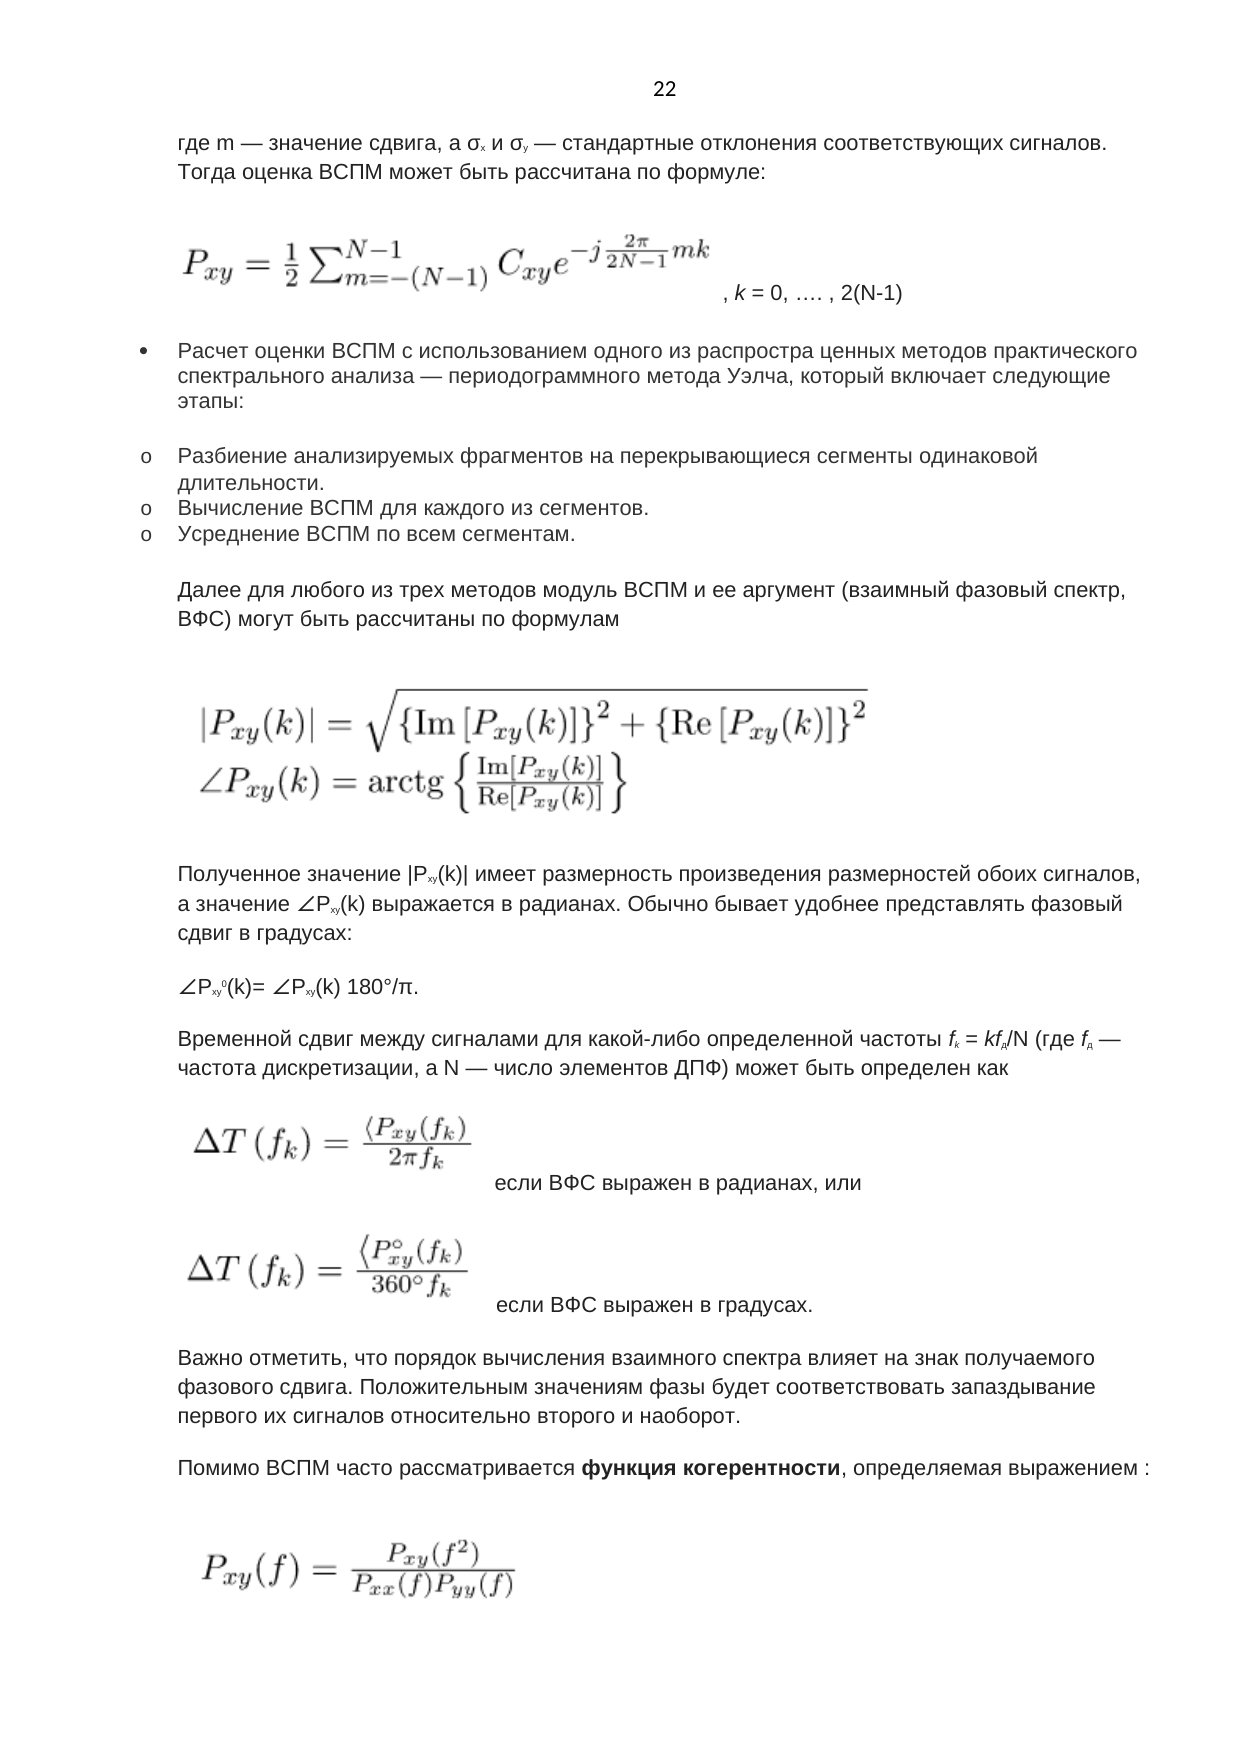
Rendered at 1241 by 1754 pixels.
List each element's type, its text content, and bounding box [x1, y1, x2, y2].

text Далее для любого из трех методов модуль ВСПМ и ее аргумент (взаимный фазовый спектр, ВФС) могут быть рассчитаны по формулам [177, 577, 1152, 631]
list Усреднение ВСПМ по всем сегментам. [140, 521, 1152, 548]
text ∠Pxy0(k)= ∠Pxy(k) 180°/π. [177, 972, 1152, 999]
picture [177, 1222, 490, 1313]
text Важно отметить, что порядок вычисления взаимного спектра влияет на знак получаемого фазового сдвига. Положительным значениям фазы будет соответствовать запаздывание первого их сигналов относительно второго и наоборот. [177, 1345, 1152, 1428]
list Разбиение анализируемых фрагментов на перекрывающиеся сегменты одинаковой длительности. [140, 443, 1152, 494]
picture [177, 1107, 495, 1191]
picture [177, 658, 915, 834]
text где m — значение сдвига, а σх и σу — стандартные отклонения соответствующих сигналов. Тогда оценка ВСПМ может быть рассчитана по формуле: [177, 130, 1152, 184]
text Временной сдвиг между сигналами для какой-либо определенной частоты fk = kfд/N (где fд — частота дискретизации, а N — число элементов ДПФ) может быть определен как [177, 1026, 1152, 1080]
list Вычисление ВСПМ для каждого из сегментов. [140, 494, 1152, 521]
picture [177, 211, 717, 301]
picture [177, 1507, 556, 1622]
list Расчет оценки ВСПМ с использованием одного из распростра ценных методов практического спектрального анализа — периодограммного метода Уэлча, который включает следующие этапы: [140, 338, 1152, 413]
text Помимо ВСПМ часто рассматривается функция когерентности, определяемая выражением : [177, 1455, 1152, 1480]
text Полученное значение |Рxy(k)| имеет размерность произведения размерностей обоих сигналов, а значение ∠Pxy(k) выражается в радианах. Обычно бывает удобнее представлять фазовый сдвиг в градусах: [177, 861, 1152, 945]
